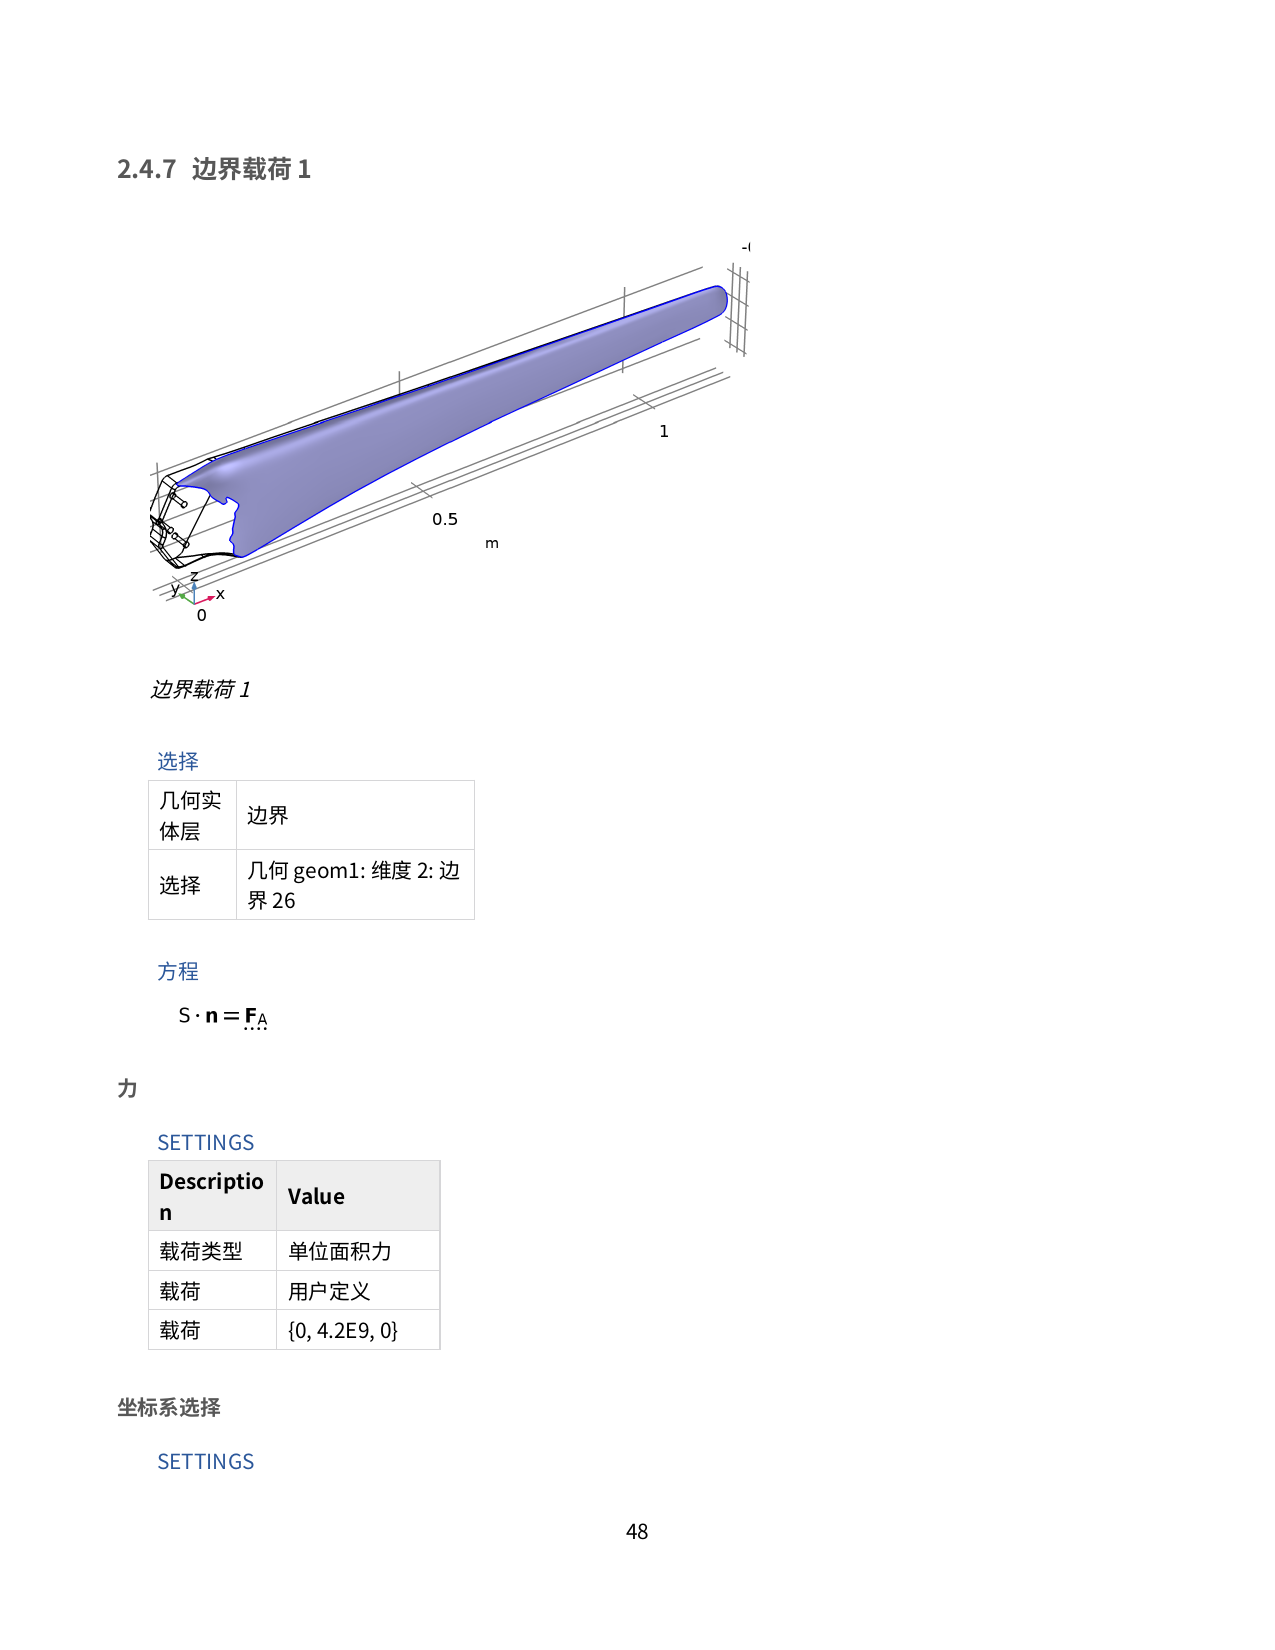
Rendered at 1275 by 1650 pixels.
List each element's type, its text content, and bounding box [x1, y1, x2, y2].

picture [178, 1006, 268, 1031]
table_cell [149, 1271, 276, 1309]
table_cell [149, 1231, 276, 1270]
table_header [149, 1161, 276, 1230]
subtitle 边界载荷 1 [117, 150, 1125, 186]
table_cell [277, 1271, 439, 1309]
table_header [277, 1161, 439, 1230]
subtitle 坐标系选择 [117, 1392, 1125, 1422]
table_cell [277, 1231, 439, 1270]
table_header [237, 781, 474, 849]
picture [150, 197, 750, 648]
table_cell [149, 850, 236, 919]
subtitle 力 [117, 1072, 1125, 1103]
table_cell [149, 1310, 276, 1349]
text Settings [157, 1126, 1125, 1156]
text 方程 [157, 956, 1125, 986]
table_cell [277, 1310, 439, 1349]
text 选择 [157, 745, 1125, 775]
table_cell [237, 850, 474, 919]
text Settings [157, 1445, 1125, 1475]
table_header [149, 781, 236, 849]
text 边界载荷 1 [150, 673, 1125, 703]
